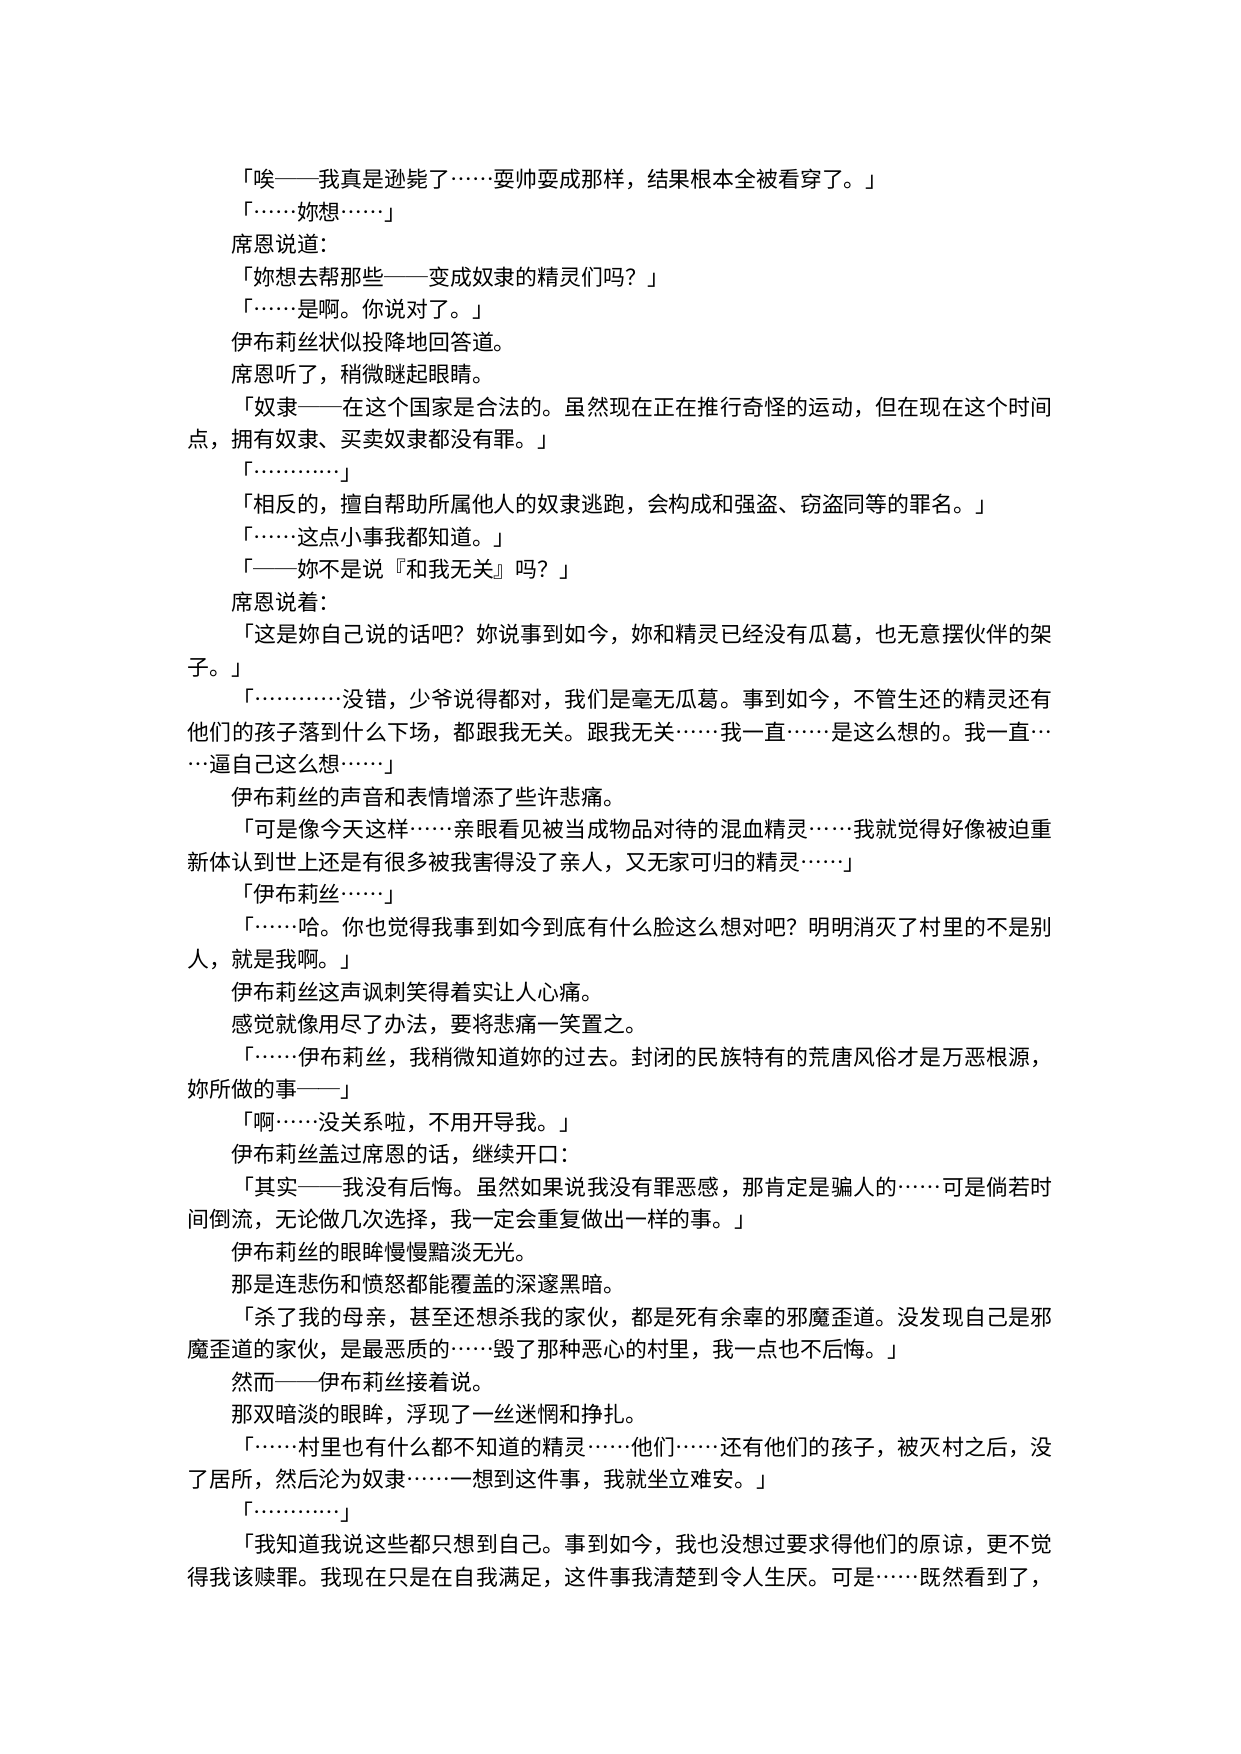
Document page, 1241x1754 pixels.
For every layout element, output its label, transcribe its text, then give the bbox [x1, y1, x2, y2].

text 「其实──我没有后悔。虽然如果说我没有罪恶感，那肯定是骗人的……可是倘若时间倒流，无论做几次选择，我一定会重复做出一样的事。」 [187, 1169, 1053, 1234]
text 「这是妳自己说的话吧？妳说事到如今，妳和精灵已经没有瓜葛，也无意摆伙伴的架子。」 [187, 617, 1053, 682]
text 「……哈。你也觉得我事到如今到底有什么脸这么想对吧？明明消灭了村里的不是别人，就是我啊。」 [187, 909, 1053, 974]
text 席恩说道： [187, 227, 1053, 259]
text 感觉就像用尽了办法，要将悲痛一笑置之。 [187, 1007, 1053, 1039]
text 「…………」 [187, 1494, 1053, 1527]
text 伊布莉丝的声音和表情增添了些许悲痛。 [187, 779, 1053, 812]
text 「可是像今天这样……亲眼看见被当成物品对待的混血精灵……我就觉得好像被迫重新体认到世上还是有很多被我害得没了亲人，又无家可归的精灵……」 [187, 812, 1053, 877]
text 「…………」 [187, 454, 1053, 487]
text 「……这点小事我都知道。」 [187, 519, 1053, 552]
text 「伊布莉丝……」 [187, 877, 1053, 909]
text 伊布莉丝盖过席恩的话，继续开口： [187, 1137, 1053, 1169]
text 伊布莉丝这声讽刺笑得着实让人心痛。 [187, 974, 1053, 1007]
text 「相反的，擅自帮助所属他人的奴隶逃跑，会构成和强盗、窃盗同等的罪名。」 [187, 487, 1053, 519]
text 伊布莉丝状似投降地回答道。 [187, 324, 1053, 357]
text 那是连悲伤和愤怒都能覆盖的深邃黑暗。 [187, 1267, 1053, 1299]
text 「……伊布莉丝，我稍微知道妳的过去。封闭的民族特有的荒唐风俗才是万恶根源，妳所做的事──」 [187, 1039, 1053, 1104]
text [187, 1527, 1053, 1592]
text 「…………没错，少爷说得都对，我们是毫无瓜葛。事到如今，不管生还的精灵还有他们的孩子落到什么下场，都跟我无关。跟我无关……我一直……是这么想的。我一直……逼自己这么想……」 [187, 682, 1053, 779]
text 席恩说着： [187, 584, 1053, 617]
text 「……是啊。你说对了。」 [187, 292, 1053, 324]
text 「──妳不是说『和我无关』吗？」 [187, 552, 1053, 584]
text 「……村里也有什么都不知道的精灵……他们……还有他们的孩子，被灭村之后，没了居所，然后沦为奴隶……一想到这件事，我就坐立难安。」 [187, 1429, 1053, 1494]
text 「啊……没关系啦，不用开导我。」 [187, 1104, 1053, 1137]
text 席恩听了，稍微瞇起眼睛。 [187, 357, 1053, 389]
text 那双暗淡的眼眸，浮现了一丝迷惘和挣扎。 [187, 1397, 1053, 1429]
text 然而──伊布莉丝接着说。 [187, 1364, 1053, 1397]
text 「杀了我的母亲，甚至还想杀我的家伙，都是死有余辜的邪魔歪道。没发现自己是邪魔歪道的家伙，是最恶质的……毁了那种恶心的村里，我一点也不后悔。」 [187, 1299, 1053, 1364]
text 伊布莉丝的眼眸慢慢黯淡无光。 [187, 1234, 1053, 1267]
text 「……妳想……」 [187, 194, 1053, 227]
text 「妳想去帮那些──变成奴隶的精灵们吗？」 [187, 259, 1053, 292]
text 「唉──我真是逊毙了……耍帅耍成那样，结果根本全被看穿了。」 [187, 162, 1053, 194]
text 「奴隶──在这个国家是合法的。虽然现在正在推行奇怪的运动，但在现在这个时间点，拥有奴隶、买卖奴隶都没有罪。」 [187, 389, 1053, 454]
